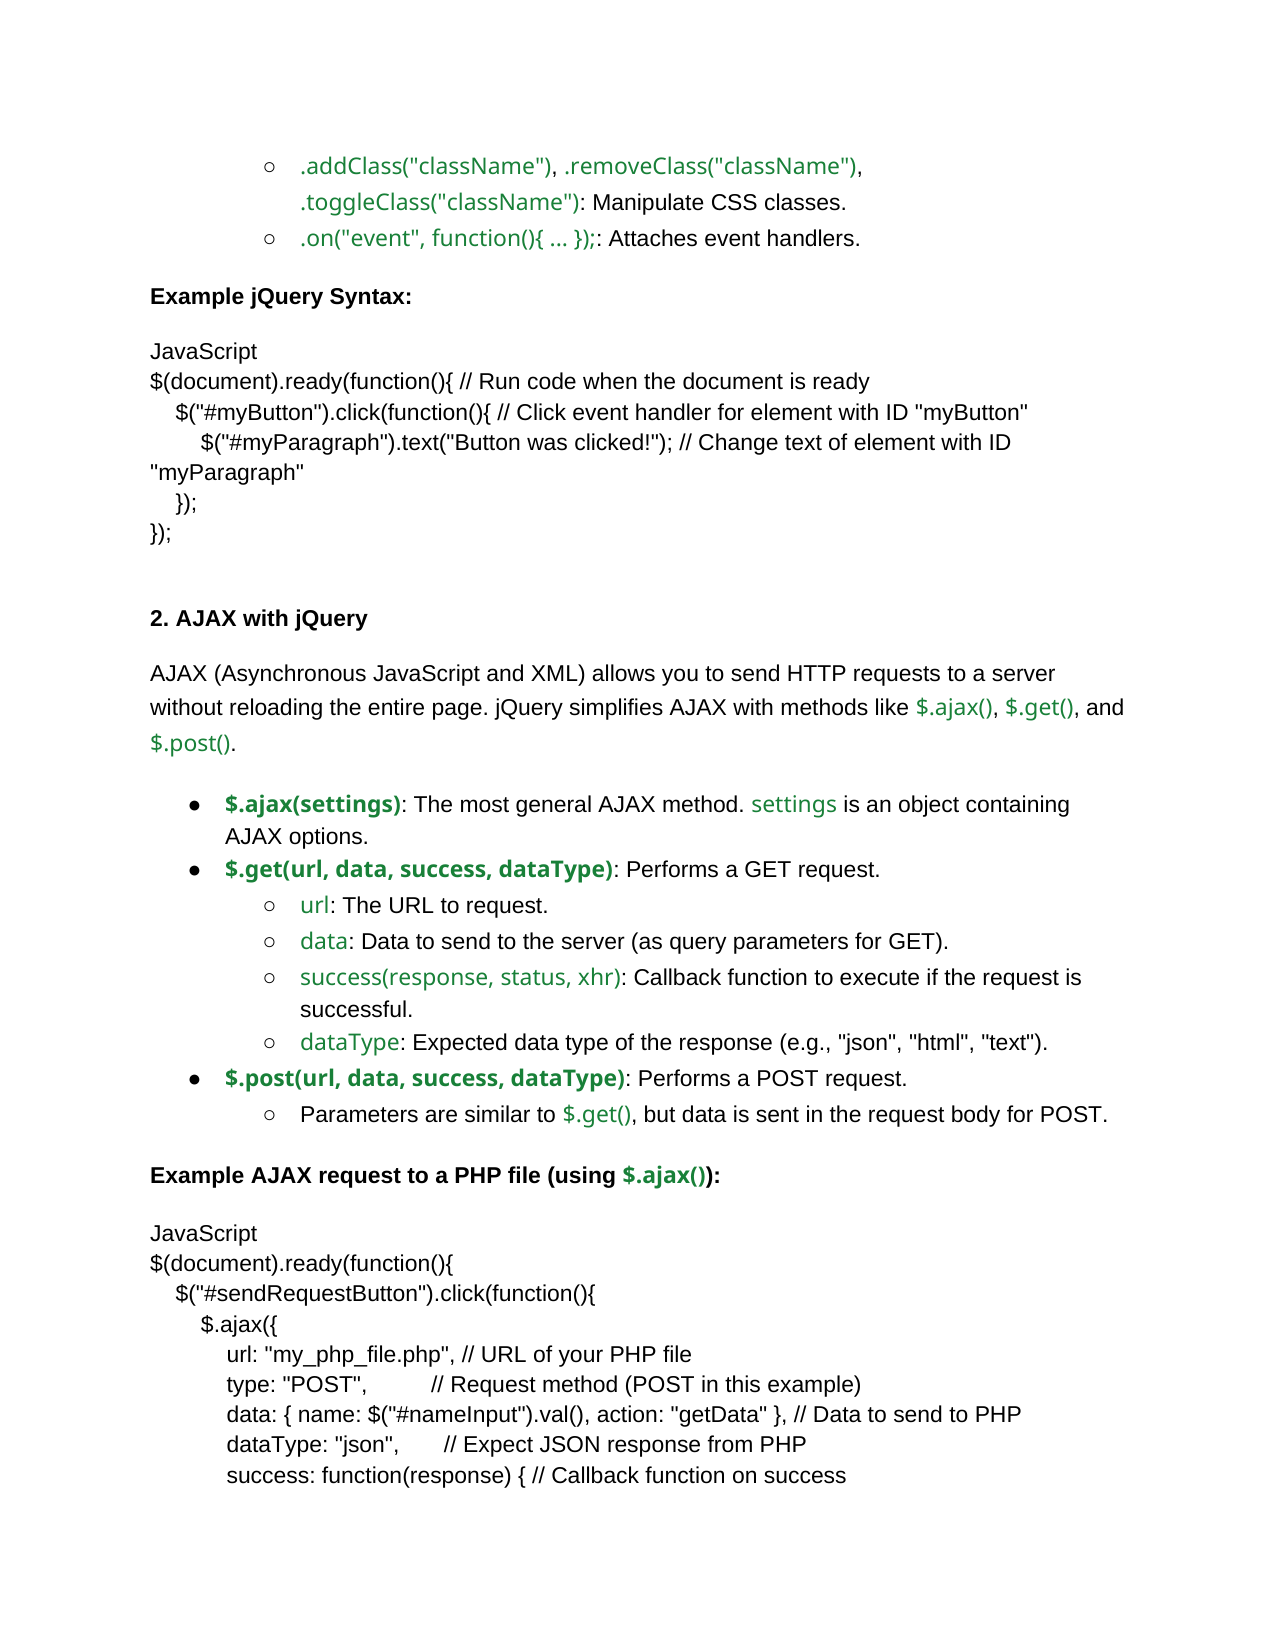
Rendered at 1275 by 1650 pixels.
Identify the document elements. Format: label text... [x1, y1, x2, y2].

list $.ajax(settings): The most general AJAX method. settings is an object containing AJAX options. [187, 788, 1125, 849]
text $.ajax({ [150, 1311, 1125, 1337]
list Parameters are similar to $.get(), but data is sent in the request body for POST. [262, 1098, 1125, 1129]
text 2. AJAX with jQuery [150, 605, 1125, 631]
text $("#sendRequestButton").click(function(){ [150, 1280, 1125, 1307]
text }); [150, 519, 1125, 546]
text success: function(response) { // Callback function on success [150, 1462, 1125, 1488]
text $("#myButton").click(function(){ // Click event handler for element with ID "myButton" [150, 398, 1125, 425]
list .on("event", function(){ ... });: Attaches event handlers. [262, 222, 1125, 253]
text $(document).ready(function(){ // Run code when the document is ready [150, 368, 1125, 394]
list dataType: Expected data type of the response (e.g., "json", "html", "text"). [262, 1026, 1125, 1057]
list $.post(url, data, success, dataType): Performs a POST request. [187, 1062, 1125, 1093]
text JavaScript [150, 1220, 1125, 1246]
list .addClass("className"), .removeClass("className"), .toggleClass("className"): Manipulate CSS classes. [262, 150, 1125, 217]
list url: The URL to request. [262, 889, 1125, 920]
text data: { name: $("#nameInput").val(), action: "getData" }, // Data to send to PHP [150, 1401, 1125, 1428]
text $("#myParagraph").text("Button was clicked!"); // Change text of element with ID "myParagraph" [150, 429, 1125, 485]
text Example AJAX request to a PHP file (using $.ajax()): [150, 1159, 1125, 1190]
text url: "my_php_file.php", // URL of your PHP file [150, 1341, 1125, 1367]
text dataType: "json", // Expect JSON response from PHP [150, 1431, 1125, 1458]
text type: "POST", // Request method (POST in this example) [150, 1371, 1125, 1397]
text $(document).ready(function(){ [150, 1250, 1125, 1277]
text JavaScript [150, 338, 1125, 364]
text Example jQuery Syntax: [150, 283, 1125, 309]
list data: Data to send to the server (as query parameters for GET). [262, 925, 1125, 956]
list success(response, status, xhr): Callback function to execute if the request is successful. [262, 961, 1125, 1022]
text }); [150, 489, 1125, 515]
text AJAX (Asynchronous JavaScript and XML) allows you to send HTTP requests to a server without reloading the entire page. jQuery simplifies AJAX with methods like $.ajax(), $.get(), and $.post(). [150, 660, 1125, 758]
list $.get(url, data, success, dataType): Performs a GET request. [187, 853, 1125, 884]
